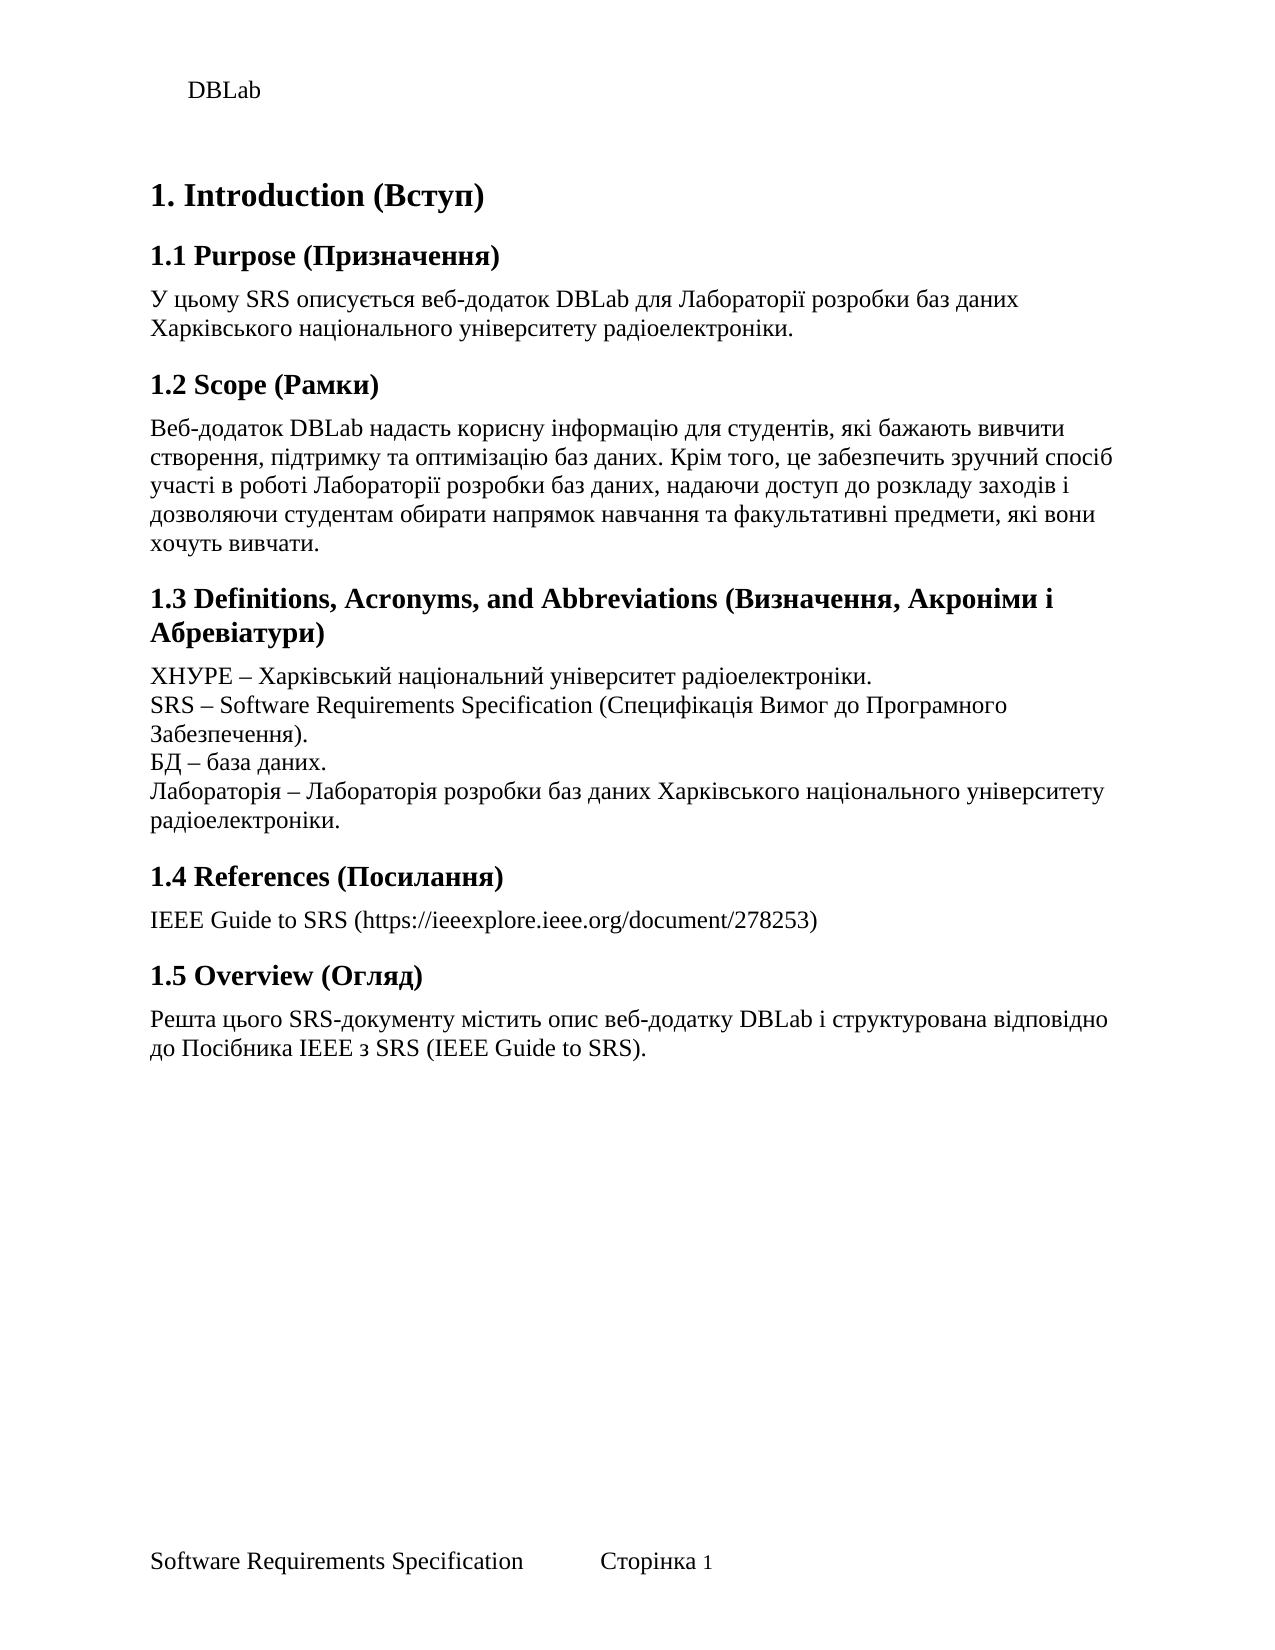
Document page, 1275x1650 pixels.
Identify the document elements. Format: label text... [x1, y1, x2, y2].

subtitle 1.1 Purpose (Призначення) [150, 238, 1125, 272]
subtitle 1. Introduction (Вступ) [150, 175, 1125, 213]
subtitle 1.3 Definitions, Acronyms, and Abbreviations (Визначення, Акроніми і Абревіатури) [150, 582, 1125, 649]
subtitle 1.2 Scope (Рамки) [150, 367, 1125, 400]
text Веб-додаток DBLab надасть корисну інформацію для студентів, які бажають вивчити створення, підтримку та оптимізацію баз даних. Крім того, це забезпечить зручний спосіб участі в роботі Лабораторії розробки баз даних, надаючи доступ до розкладу заходів і дозволяючи студентам обирати напрямок навчання та факультативні предмети, які вони хочуть вивчати. [150, 413, 1125, 557]
subtitle 1.4 References (Посилання) [150, 859, 1125, 892]
text У цьому SRS описується веб-додаток DBLab для Лабораторії розробки баз даних Харківського національного університету радіоелектроніки. [150, 284, 1125, 342]
text Лабораторія – Лабораторія розробки баз даних Харківського національного університету радіоелектроніки. [150, 776, 1125, 834]
text IEEE Guide to SRS (https://ieeexplore.ieee.org/document/278253) [150, 905, 1125, 933]
text Решта цього SRS-документу містить опис веб-додатку DBLab і структурована відповідно до Посібника IEEE з SRS (IEEE Guide to SRS). [150, 1004, 1125, 1062]
subtitle 1.5 Overview (Огляд) [150, 958, 1125, 992]
text SRS – Software Requirements Specification (Специфікація Вимог до Програмного Забезпечення). [150, 690, 1125, 747]
text БД – база даних. [150, 747, 1125, 776]
text ХНУРЕ – Харківський національний університет радіоелектроніки. [150, 661, 1125, 690]
